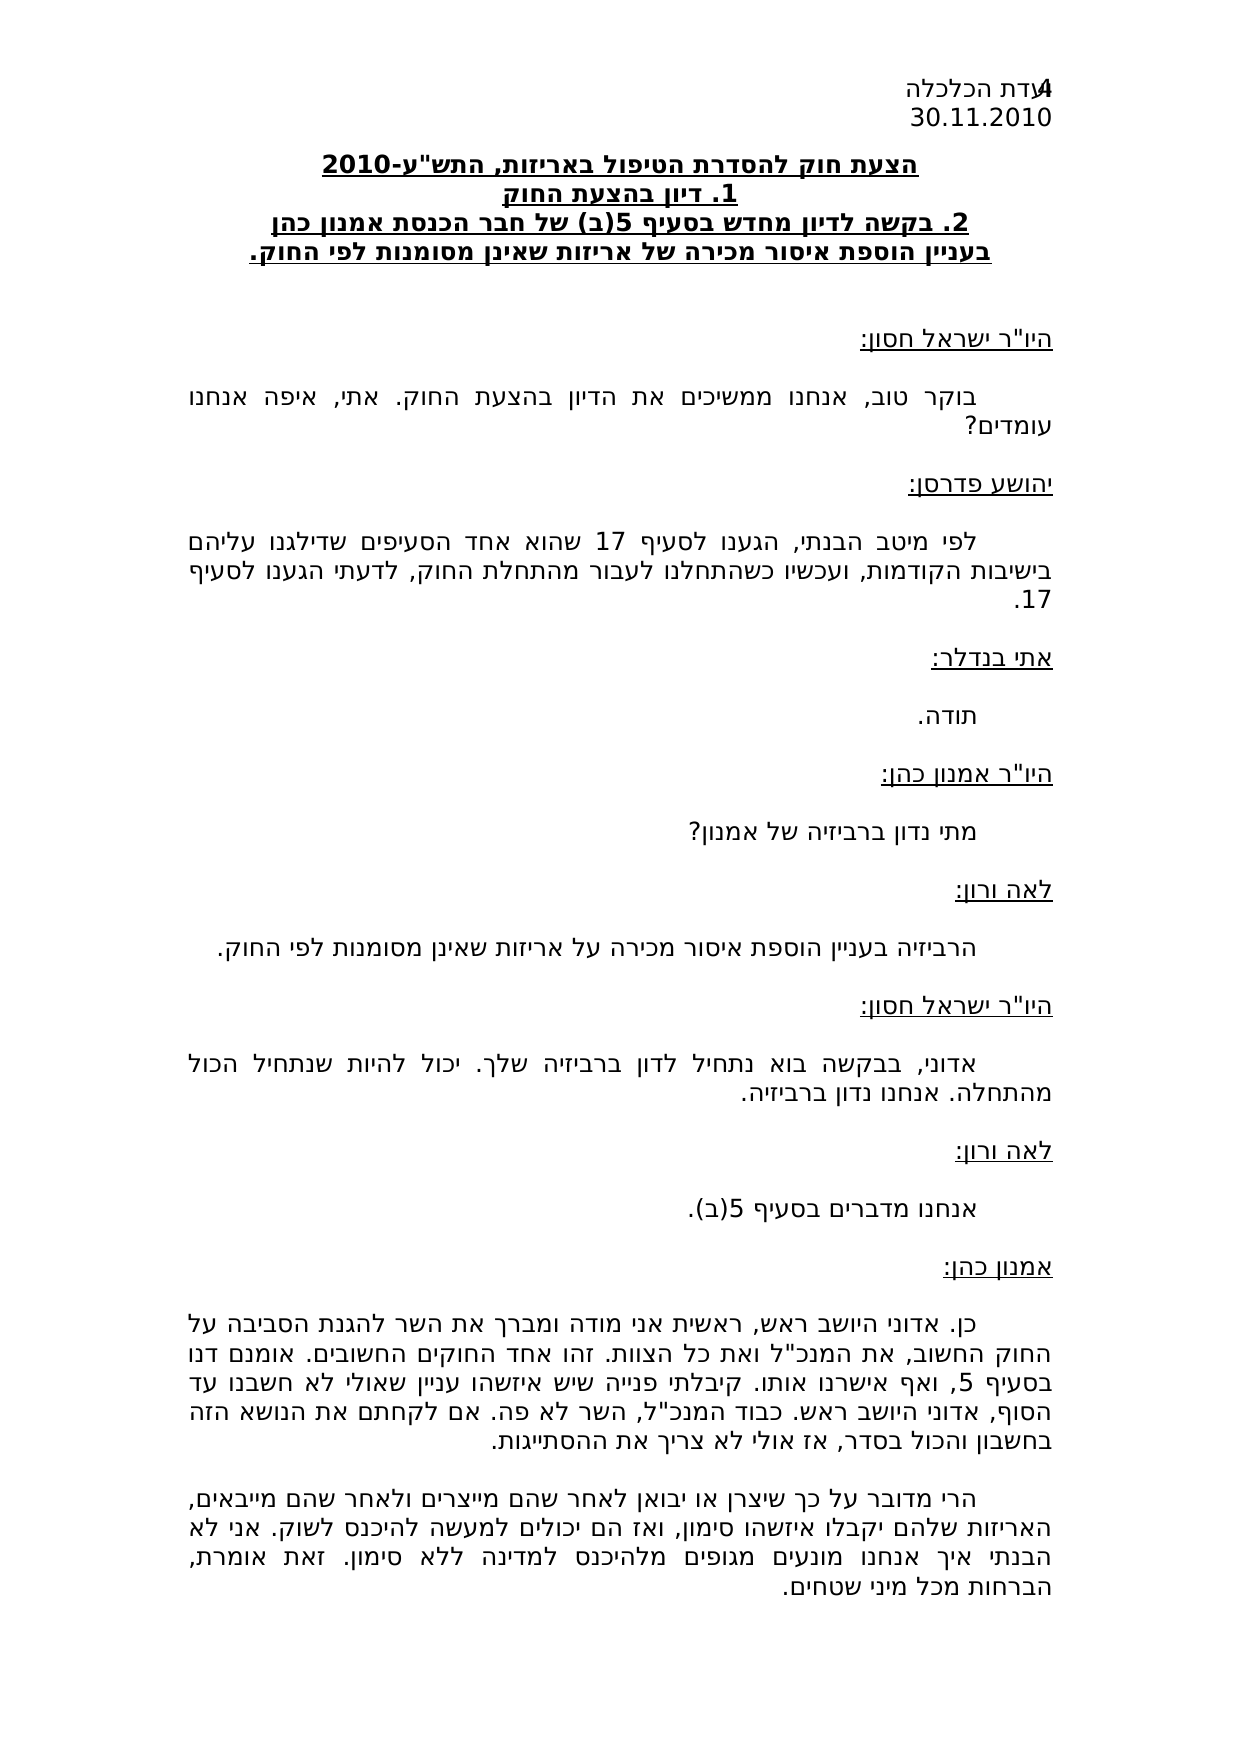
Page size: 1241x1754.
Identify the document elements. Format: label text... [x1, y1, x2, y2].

text 2. בקשה לדיון מחדש בסעיף 5(ב) של חבר הכנסת אמנון כהן [187, 208, 1053, 237]
text אנחנו מדברים בסעיף 5(ב). [187, 1194, 1053, 1223]
text 1. דיון בהצעת החוק [187, 179, 1053, 208]
text היו"ר אמנון כהן: [187, 759, 1053, 788]
text הרי מדובר על כך שיצרן או יבואן לאחר שהם מייצרים ולאחר שהם מייבאים, האריזות שלהם יקבלו איזשהו סימון, ואז הם יכולים למעשה להיכנס לשוק. אני לא הבנתי איך אנחנו מונעים מגופים מלהיכנס למדינה ללא סימון. זאת אומרת, הברחות מכל מיני שטחים. [187, 1484, 1053, 1601]
text לפי מיטב הבנתי, הגענו לסעיף 17 שהוא אחד הסעיפים שדילגנו עליהם בישיבות הקודמות, ועכשיו כשהתחלנו לעבור מהתחלת החוק, לדעתי הגענו לסעיף 17. [187, 527, 1053, 614]
text מתי נדון ברביזיה של אמנון? [187, 817, 1053, 846]
text בעניין הוספת איסור מכירה של אריזות שאינן מסומנות לפי החוק. [187, 237, 1053, 267]
text יהושע פדרסן: [187, 469, 1053, 498]
text אמנון כהן: [187, 1252, 1053, 1281]
text אדוני, בבקשה בוא נתחיל לדון ברביזיה שלך. יכול להיות שנתחיל הכול מהתחלה. אנחנו נדון ברביזיה. [187, 1049, 1053, 1107]
text אתי בנדלר: [187, 643, 1053, 672]
text בוקר טוב, אנחנו ממשיכים את הדיון בהצעת החוק. אתי, איפה אנחנו עומדים? [187, 382, 1053, 440]
text כן. אדוני היושב ראש, ראשית אני מודה ומברך את השר להגנת הסביבה על החוק החשוב, את המנכ"ל ואת כל הצוות. זהו אחד החוקים החשובים. אומנם דנו בסעיף 5, ואף אישרנו אותו. קיבלתי פנייה שיש איזשהו עניין שאולי לא חשבנו עד הסוף, אדוני היושב ראש. כבוד המנכ"ל, השר לא פה. אם לקחתם את הנושא הזה בחשבון והכול בסדר, אז אולי לא צריך את ההסתייגות. [187, 1309, 1053, 1455]
text לאה ורון: [187, 1136, 1053, 1165]
text היו"ר ישראל חסון: [187, 324, 1053, 353]
text הרביזיה בעניין הוספת איסור מכירה על אריזות שאינן מסומנות לפי החוק. [187, 933, 1053, 962]
text היו"ר ישראל חסון: [187, 991, 1053, 1020]
text הצעת חוק להסדרת הטיפול באריזות, התש"ע-2010 [187, 150, 1053, 179]
text לאה ורון: [187, 875, 1053, 904]
text תודה. [187, 701, 1053, 730]
